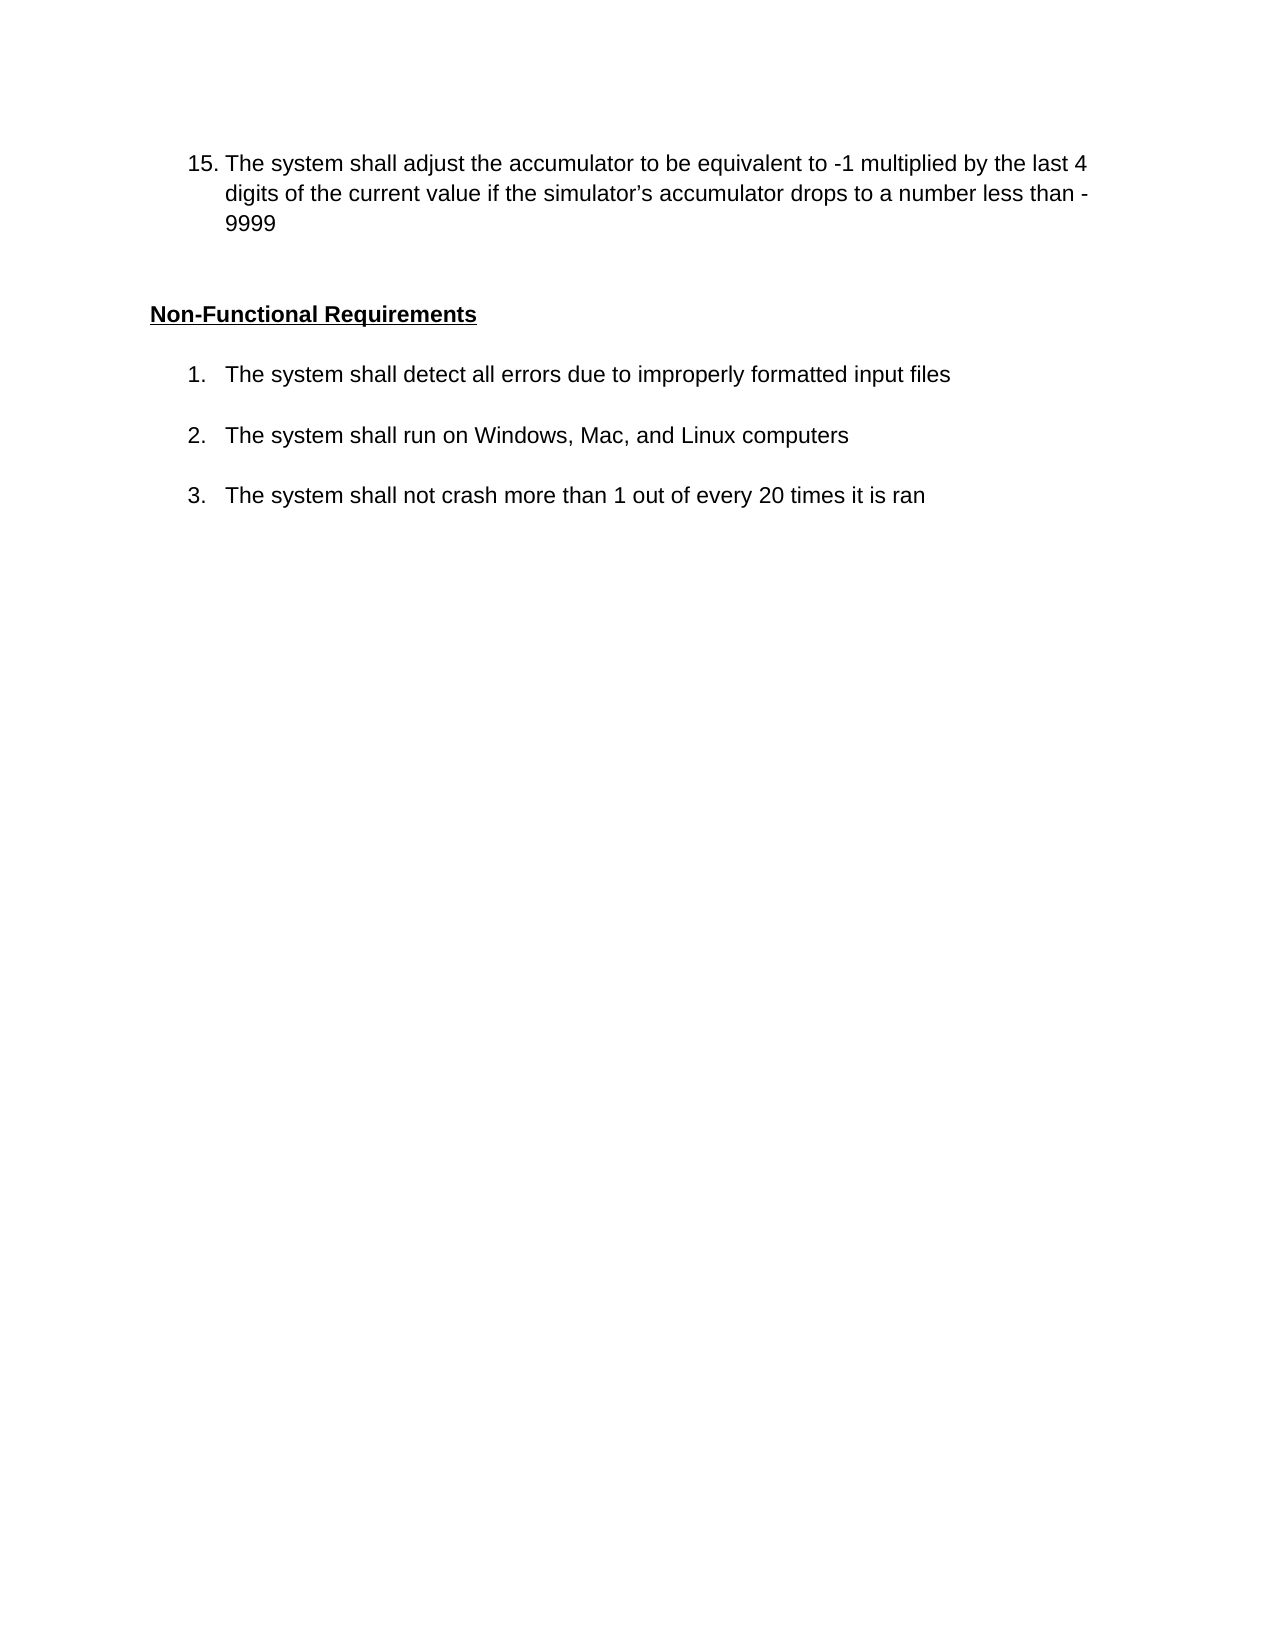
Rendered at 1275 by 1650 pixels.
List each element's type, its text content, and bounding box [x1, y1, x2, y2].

list The system shall not crash more than 1 out of every 20 times it is ran [187, 482, 1125, 509]
list The system shall run on Windows, Mac, and Linux computers [187, 422, 1125, 448]
list The system shall detect all errors due to improperly formatted input files [187, 361, 1125, 388]
list The system shall adjust the accumulator to be equivalent to -1 multiplied by the last 4 digits of the current value if the simulator’s accumulator drops to a number less than -9999 [187, 150, 1125, 237]
text Non-Functional Requirements [150, 301, 1125, 327]
